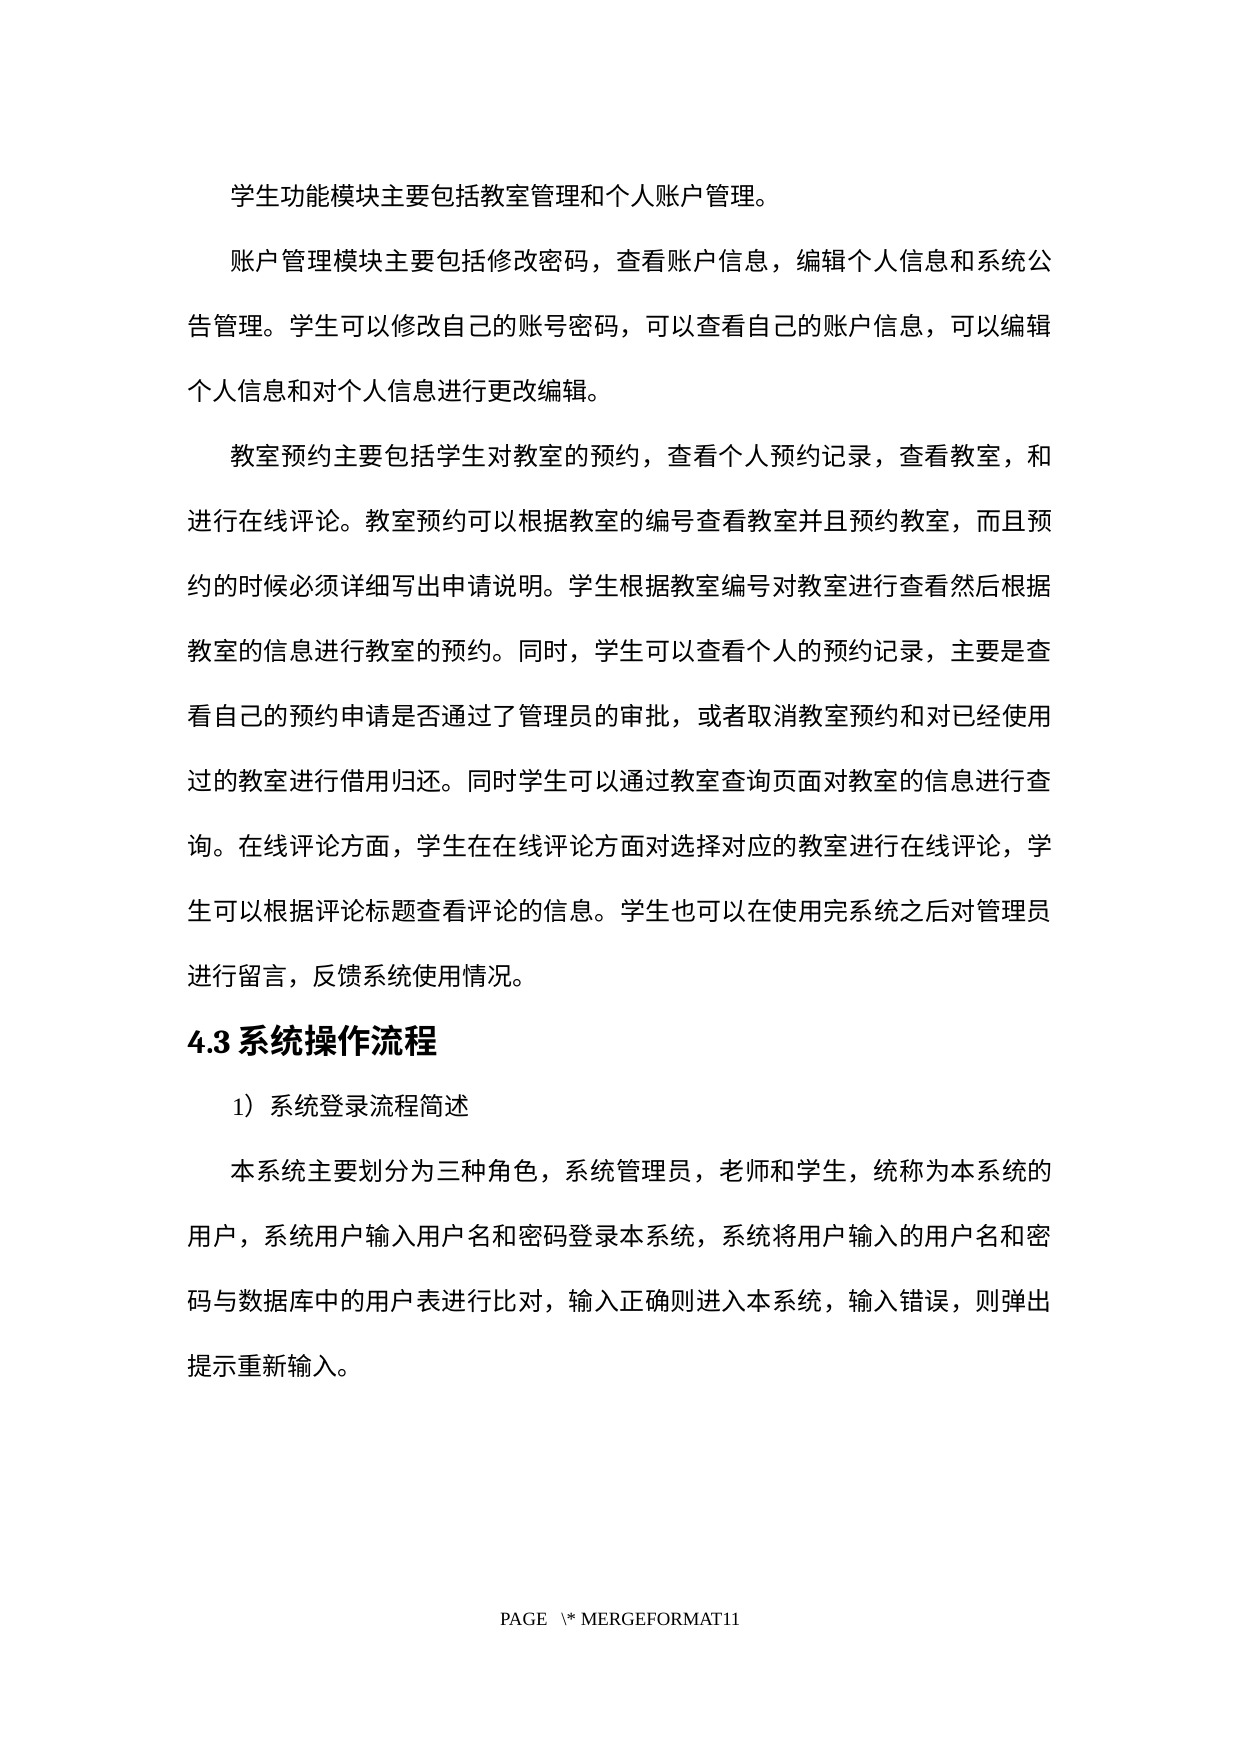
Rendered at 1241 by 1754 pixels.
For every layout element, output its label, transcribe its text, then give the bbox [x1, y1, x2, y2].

list 1）系统登录流程简述 [232, 1072, 1053, 1137]
text 教室预约主要包括学生对教室的预约，查看个人预约记录，查看教室，和进行在线评论。教室预约可以根据教室的编号查看教室并且预约教室，而且预约的时候必须详细写出申请说明。学生根据教室编号对教室进行查看然后根据教室的信息进行教室的预约。同时，学生可以查看个人的预约记录，主要是查看自己的预约申请是否通过了管理员的审批，或者取消教室预约和对已经使用过的教室进行借用归还。同时学生可以通过教室查询页面对教室的信息进行查询。在线评论方面，学生在在线评论方面对选择对应的教室进行在线评论，学生可以根据评论标题查看评论的信息。学生也可以在使用完系统之后对管理员进行留言，反馈系统使用情况。 [187, 422, 1053, 1007]
text 本系统主要划分为三种角色，系统管理员，老师和学生，统称为本系统的用户，系统用户输入用户名和密码登录本系统，系统将用户输入的用户名和密码与数据库中的用户表进行比对，输入正确则进入本系统，输入错误，则弹出提示重新输入。 [187, 1137, 1053, 1397]
list 4.3系统操作流程 [187, 1007, 1053, 1072]
text 学生功能模块主要包括教室管理和个人账户管理。 [187, 162, 1053, 227]
text 账户管理模块主要包括修改密码，查看账户信息，编辑个人信息和系统公告管理。学生可以修改自己的账号密码，可以查看自己的账户信息，可以编辑个人信息和对个人信息进行更改编辑。 [187, 227, 1053, 422]
